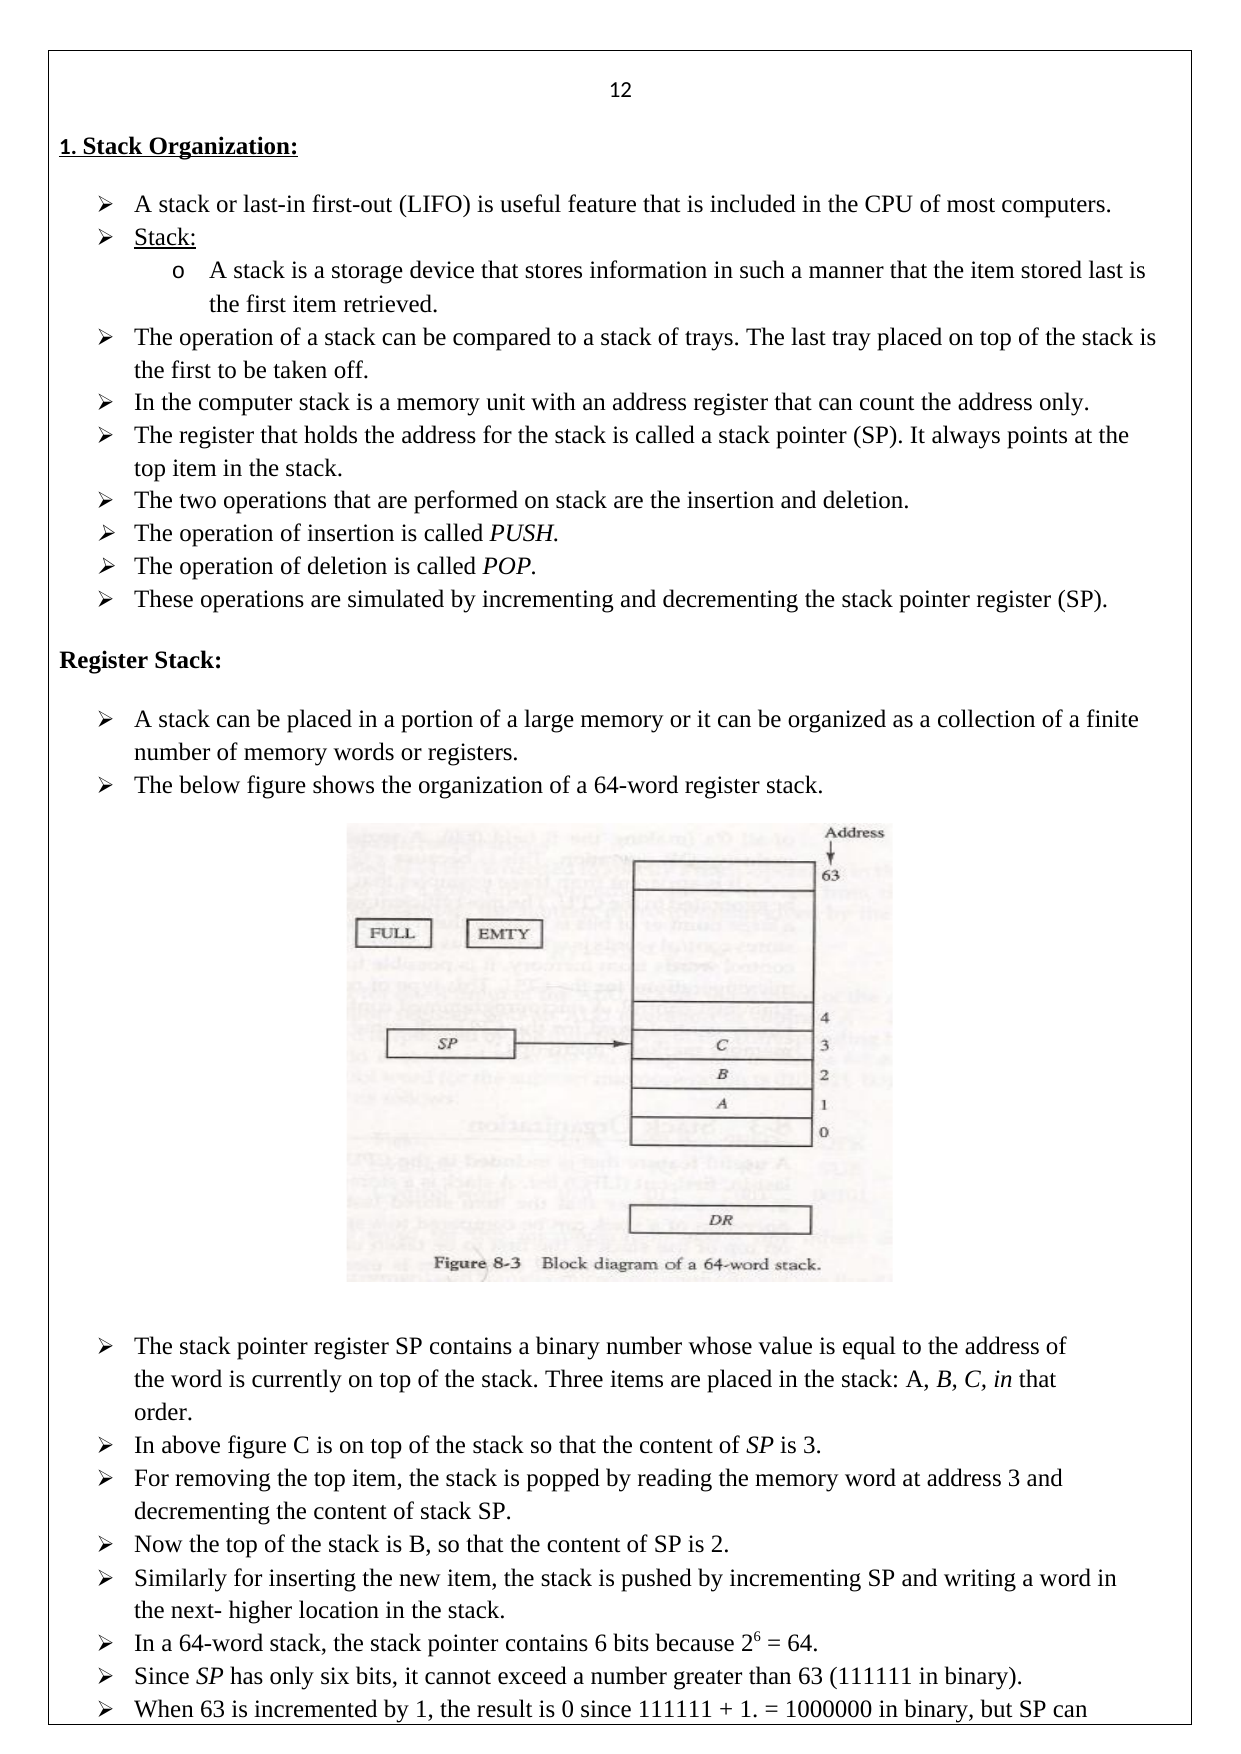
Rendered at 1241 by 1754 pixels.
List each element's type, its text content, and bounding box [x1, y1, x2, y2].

list In a 64-word stack, the stack pointer contains 6 bits because 26 = 64. [96, 1628, 1191, 1657]
subtitle Stack Organization: [59, 131, 1191, 160]
list The two operations that are performed on stack are the insertion and deletion. [96, 486, 1191, 514]
list Stack: [96, 222, 1191, 251]
list Now the top of the stack is B, so that the content of SP is 2. [96, 1529, 1191, 1558]
list The below figure shows the organization of a 64-word register stack. [96, 770, 1191, 799]
subtitle Register Stack: [59, 646, 1191, 674]
list A stack can be placed in a portion of a large memory or it can be organized as a collection of a finite number of memory words or registers. [96, 704, 1163, 765]
list For removing the top item, the stack is popped by reading the memory word at address 3 and decrementing the content of stack SP. [96, 1463, 1177, 1525]
list These operations are simulated by incrementing and decrementing the stack pointer register (SP). [96, 584, 1191, 613]
list Similarly for inserting the new item, the stack is pushed by incrementing SP and writing a word in the next- higher location in the stack. [96, 1563, 1127, 1624]
list A stack is a storage device that stores information in such a manner that the item stored last is the first item retrieved. [171, 256, 1167, 317]
list The register that holds the address for the stack is called a stack pointer (SP). It always points at the top item in the stack. [96, 420, 1167, 482]
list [96, 1694, 1146, 1722]
list The stack pointer register SP contains a binary number whose value is equal to the address of the word is currently on top of the stack. Three items are placed in the stack: A, B, C, in that order. [96, 1331, 1093, 1426]
list A stack or last-in first-out (LIFO) is useful feature that is included in the CPU of most computers. [96, 189, 1191, 218]
list In the computer stack is a memory unit with an address register that can count the address only. [96, 388, 1191, 416]
list The operation of a stack can be compared to a stack of trays. The last tray placed on top of the stack is the first to be taken off. [96, 322, 1164, 383]
list Since SP has only six bits, it cannot exceed a number greater than 63 (111111 in binary). [96, 1661, 1191, 1689]
list The operation of insertion is called PUSH. [96, 518, 1191, 547]
list In above figure C is on top of the stack so that the content of SP is 3. [96, 1431, 1191, 1459]
picture [346, 823, 893, 1282]
list The operation of deletion is called POP. [96, 551, 1191, 580]
